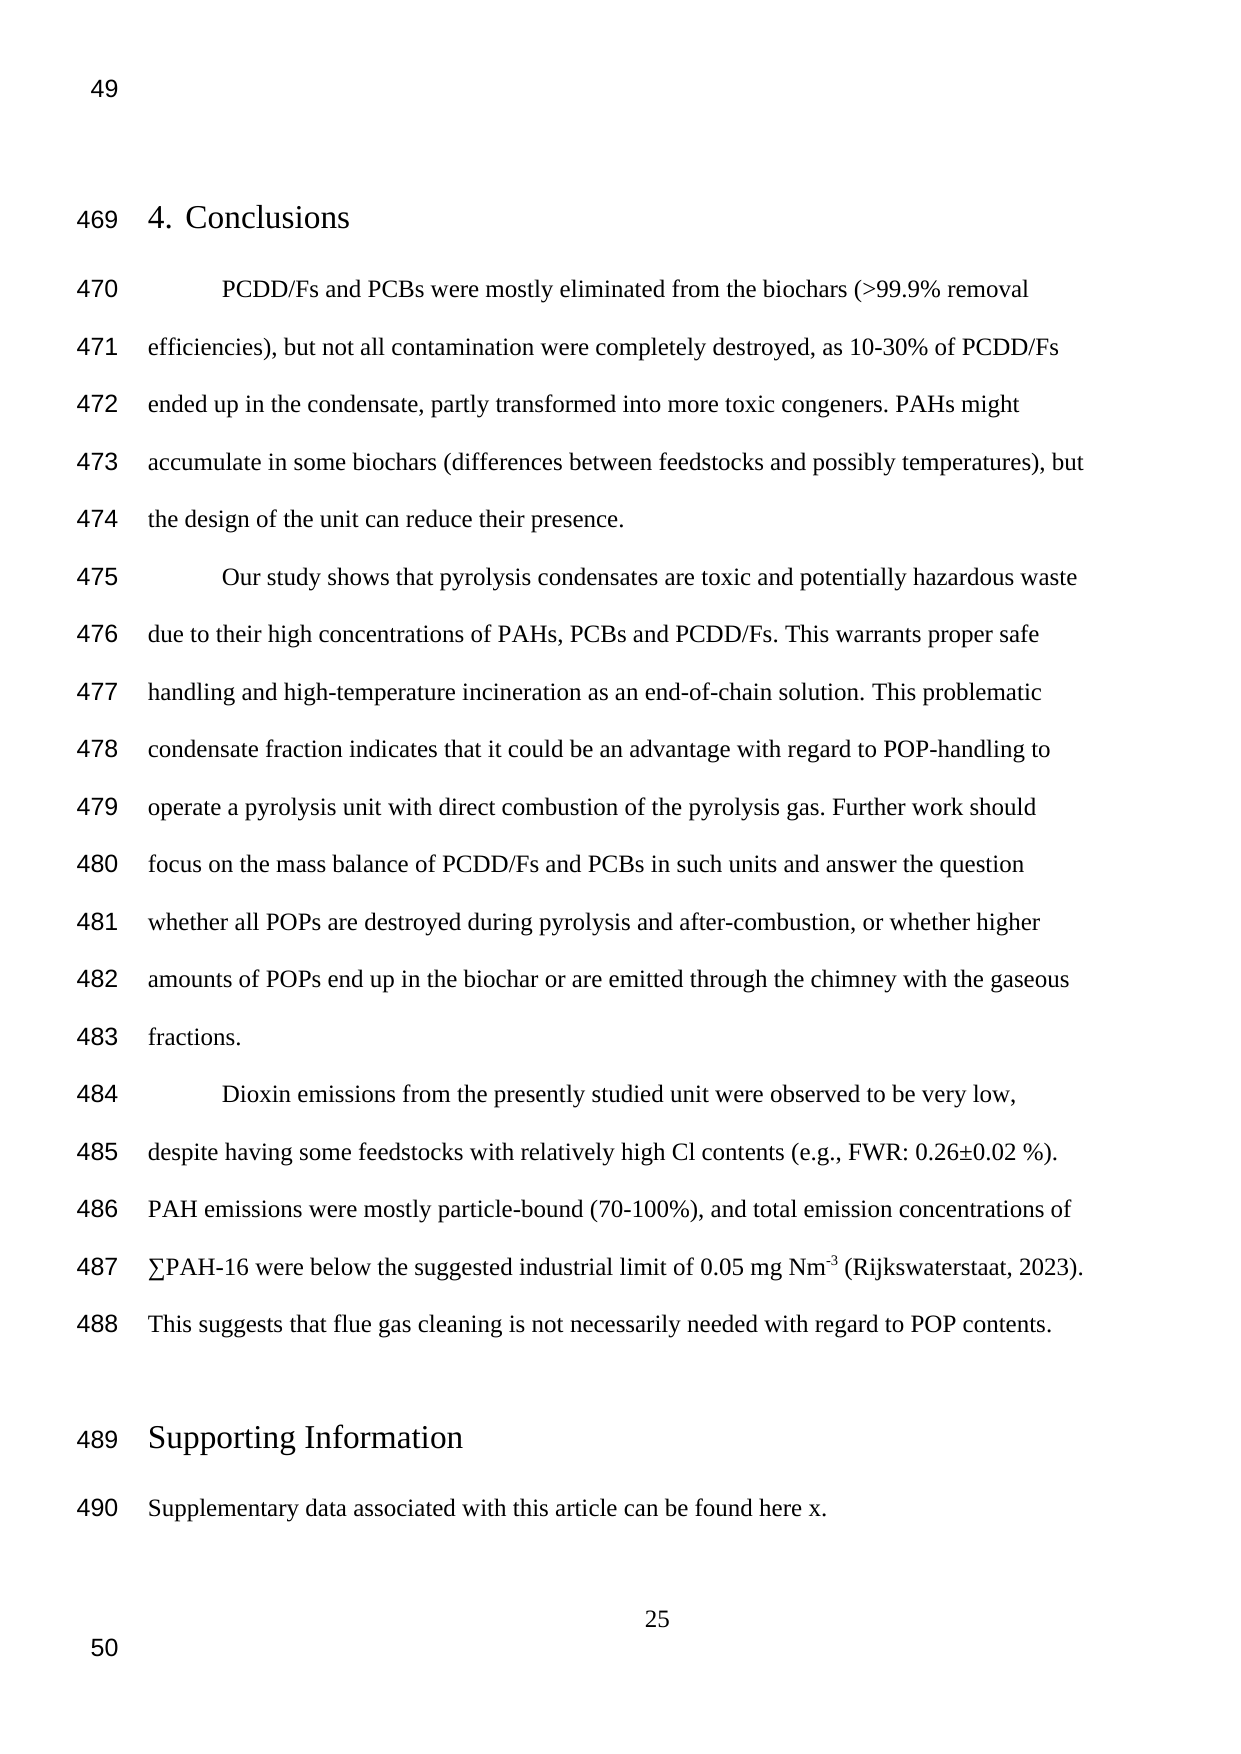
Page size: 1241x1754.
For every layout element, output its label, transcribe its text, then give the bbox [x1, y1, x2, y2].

text Our study shows that pyrolysis condensates are toxic and potentially hazardous waste due to their high concentrations of PAHs, PCBs and PCDD/Fs. This warrants proper safe handling and high-temperature incineration as an end-of-chain solution. This problematic condensate fraction indicates that it could be an advantage with regard to POP-handling to operate a pyrolysis unit with direct combustion of the pyrolysis gas. Further work should focus on the mass balance of PCDD/Fs and PCBs in such units and answer the question whether all POPs are destroyed during pyrolysis and after-combustion, or whether higher amounts of POPs end up in the biochar or are emitted through the chimney with the gaseous fractions. [148, 562, 1092, 1051]
text Supporting Information [148, 1417, 1092, 1455]
text Supplementary data associated with this article can be found here x. [148, 1493, 1092, 1522]
text Dioxin emissions from the presently studied unit were observed to be very low, despite having some feedstocks with relatively high Cl contents (e.g., FWR: 0.26±0.02 %). PAH emissions were mostly particle-bound (70-100%), and total emission concentrations of ∑PAH-16 were below the suggested industrial limit of 0.05 mg Nm-3 . This suggests that flue gas cleaning is not necessarily needed with regard to POP contents. [148, 1079, 1092, 1338]
text PCDD/Fs and PCBs were mostly eliminated from the biochars (>99.9% removal efficiencies), but not all contamination were completely destroyed, as 10-30% of PCDD/Fs ended up in the condensate, partly transformed into more toxic congeners. PAHs might accumulate in some biochars (differences between feedstocks and possibly temperatures), but the design of the unit can reduce their presence. [148, 274, 1092, 533]
subtitle Conclusions [148, 198, 1092, 236]
